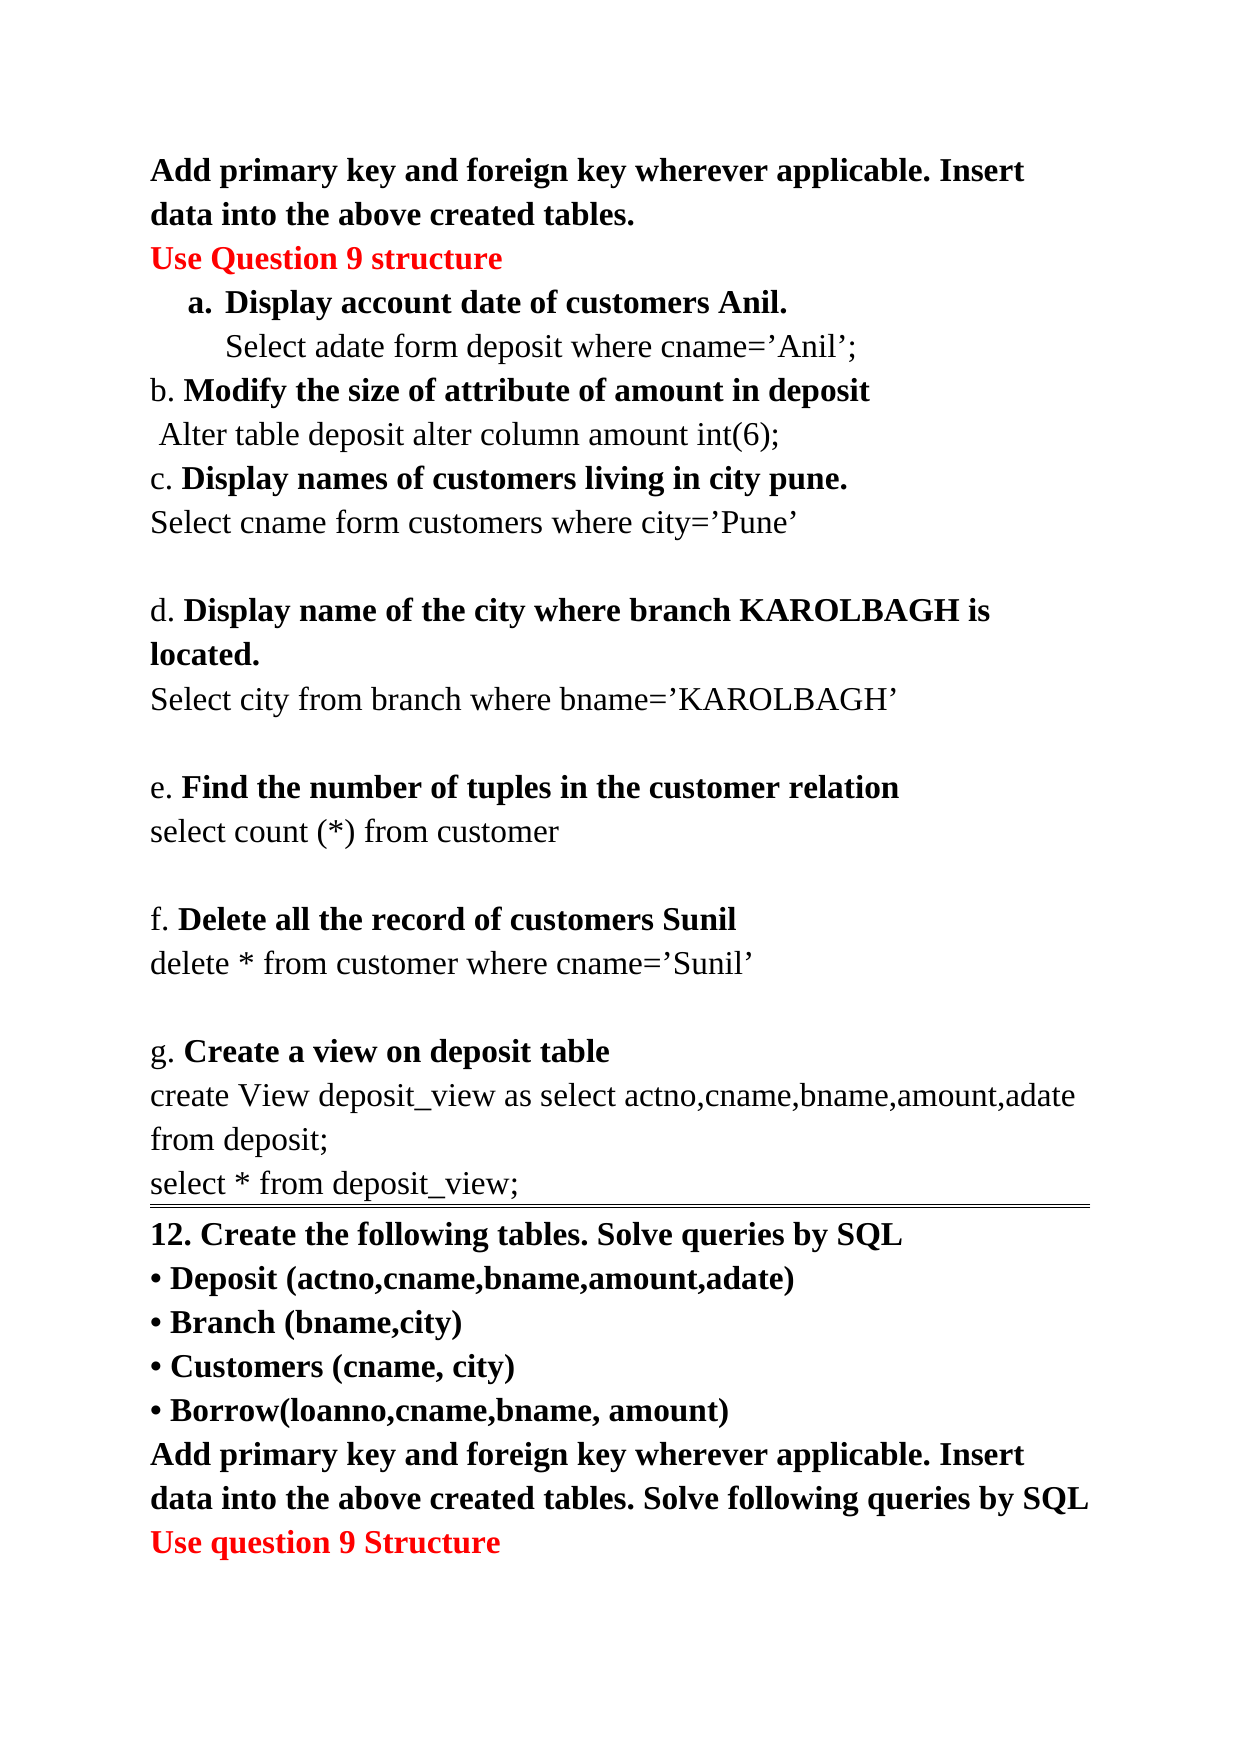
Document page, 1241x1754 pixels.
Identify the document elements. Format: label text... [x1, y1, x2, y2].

text • Branch (bname,city) [150, 1302, 1090, 1341]
text Alter table deposit alter column amount int(6); [150, 414, 1090, 453]
text 12. Create the following tables. Solve queries by SQL [150, 1214, 1090, 1253]
list Display account date of customers Anil. [187, 282, 1090, 321]
text • Deposit (actno,cname,bname,amount,adate) [150, 1258, 1090, 1297]
text d. Display name of the city where branch KAROLBAGH is located. [150, 591, 1090, 673]
text select count (*) from customer [150, 811, 1090, 849]
text create View deposit_view as select actno,cname,bname,amount,adate from deposit; [150, 1075, 1090, 1158]
text f. Delete all the record of customers Sunil [150, 899, 1090, 937]
text Select cname form customers where city=’Pune’ [150, 502, 1090, 541]
list Select adate form deposit where cname=’Anil’; [225, 326, 1090, 364]
text • Customers (cname, city) [150, 1346, 1090, 1385]
text Add primary key and foreign key wherever applicable. Insert data into the above created tables. [150, 150, 1090, 232]
text g. Create a view on deposit table [150, 1031, 1090, 1069]
text Select city from branch where bname=’KAROLBAGH’ [150, 679, 1090, 717]
text select * from deposit_view; [150, 1163, 1090, 1204]
text Add primary key and foreign key wherever applicable. Insert data into the above created tables. Solve following queries by SQL [150, 1434, 1090, 1517]
text Use question 9 Structure [150, 1523, 1090, 1561]
text delete * from customer where cname=’Sunil’ [150, 943, 1090, 981]
text c. Display names of customers living in city pune. [150, 458, 1090, 497]
text • Borrow(loanno,cname,bname, amount) [150, 1391, 1090, 1429]
text b. Modify the size of attribute of amount in deposit [150, 370, 1090, 409]
text e. Find the number of tuples in the customer relation [150, 767, 1090, 805]
text Use Question 9 structure [150, 238, 1090, 276]
